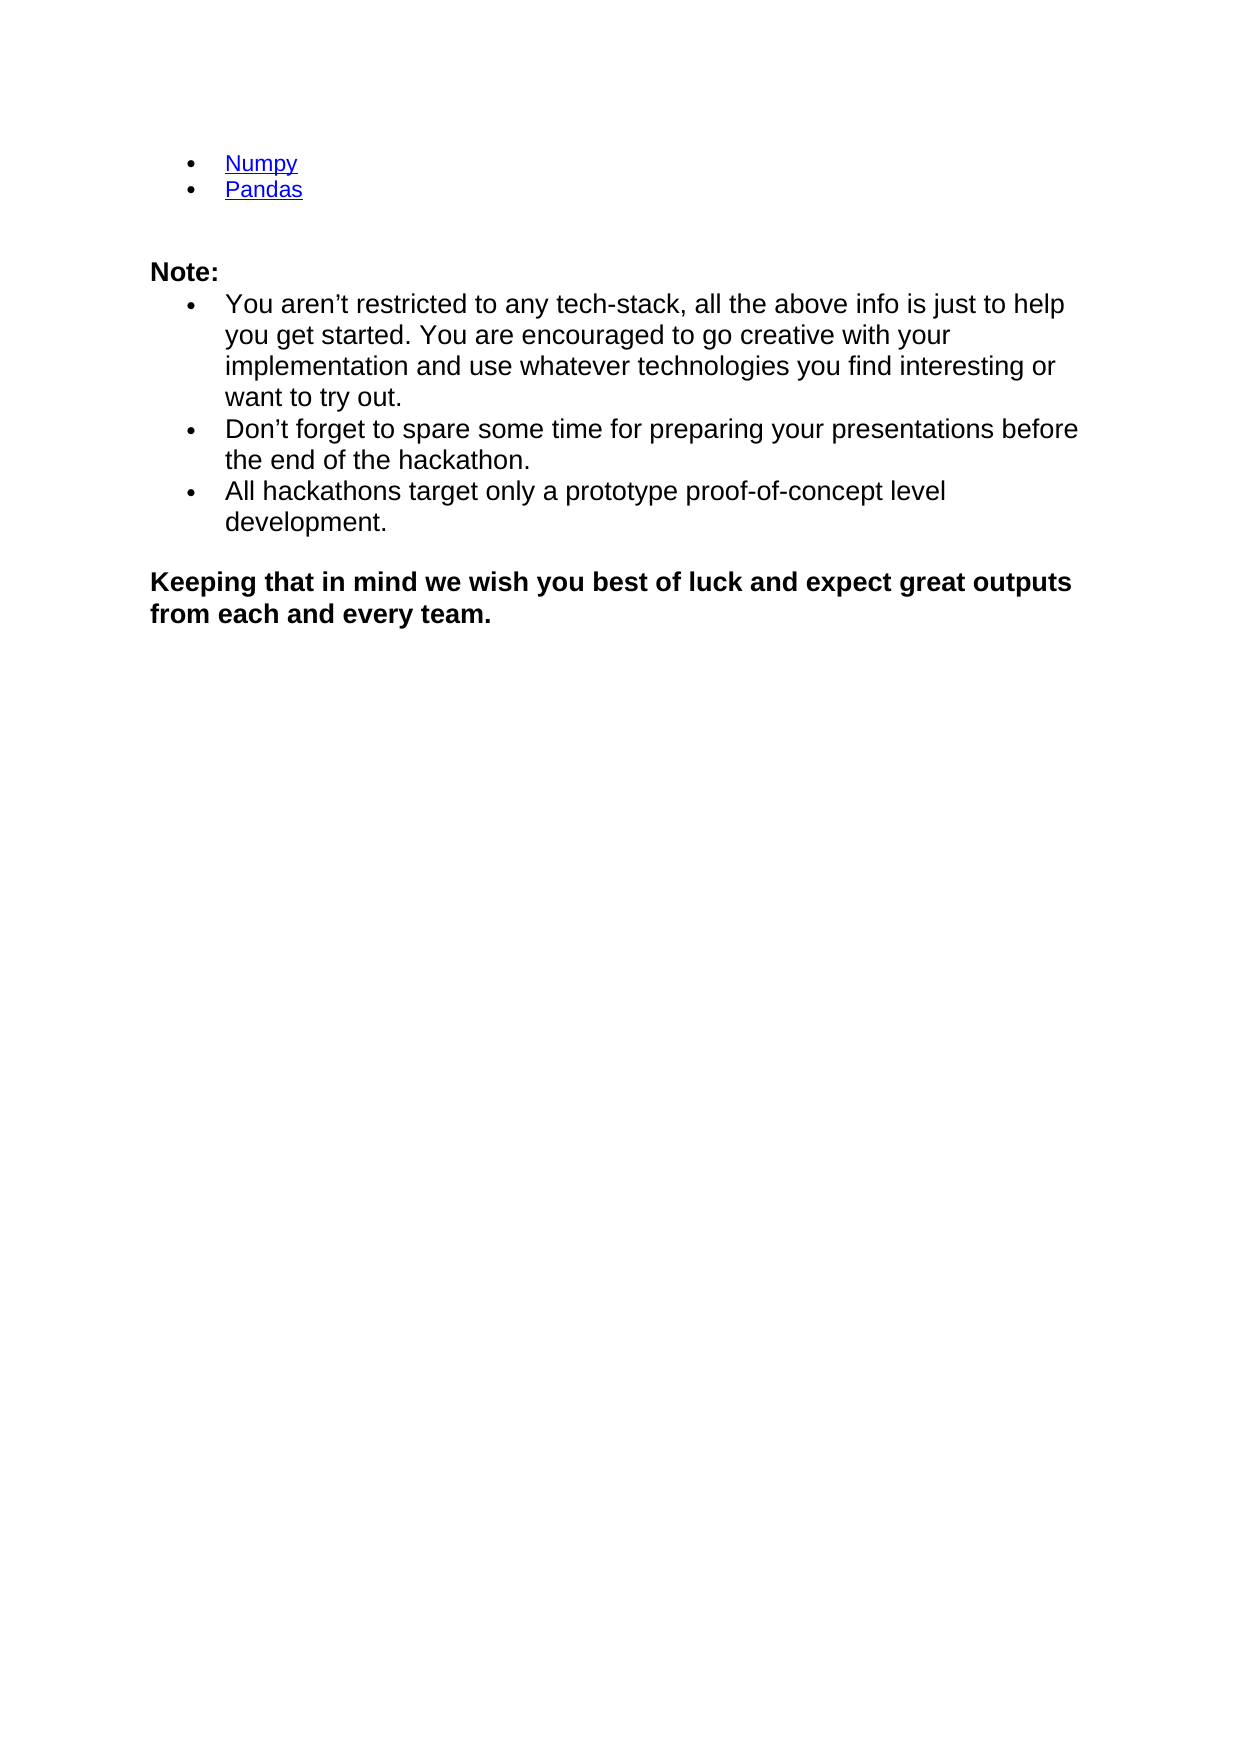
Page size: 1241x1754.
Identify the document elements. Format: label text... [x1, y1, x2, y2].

list Numpy [187, 150, 1090, 176]
list Don’t forget to spare some time for preparing your presentations before the end of the hackathon. [187, 413, 1090, 475]
list You aren’t restricted to any tech-stack, all the above info is just to help you get started. You are encouraged to go creative with your implementation and use whatever technologies you find interesting or want to try out. [187, 288, 1090, 413]
list All hackathons target only a prototype proof-of-concept level development. [187, 475, 1090, 538]
list Pandas [187, 176, 1090, 203]
text Note: [150, 256, 1090, 288]
text Keeping that in mind we wish you best of luck and expect great outputs from each and every team. [150, 566, 1090, 629]
